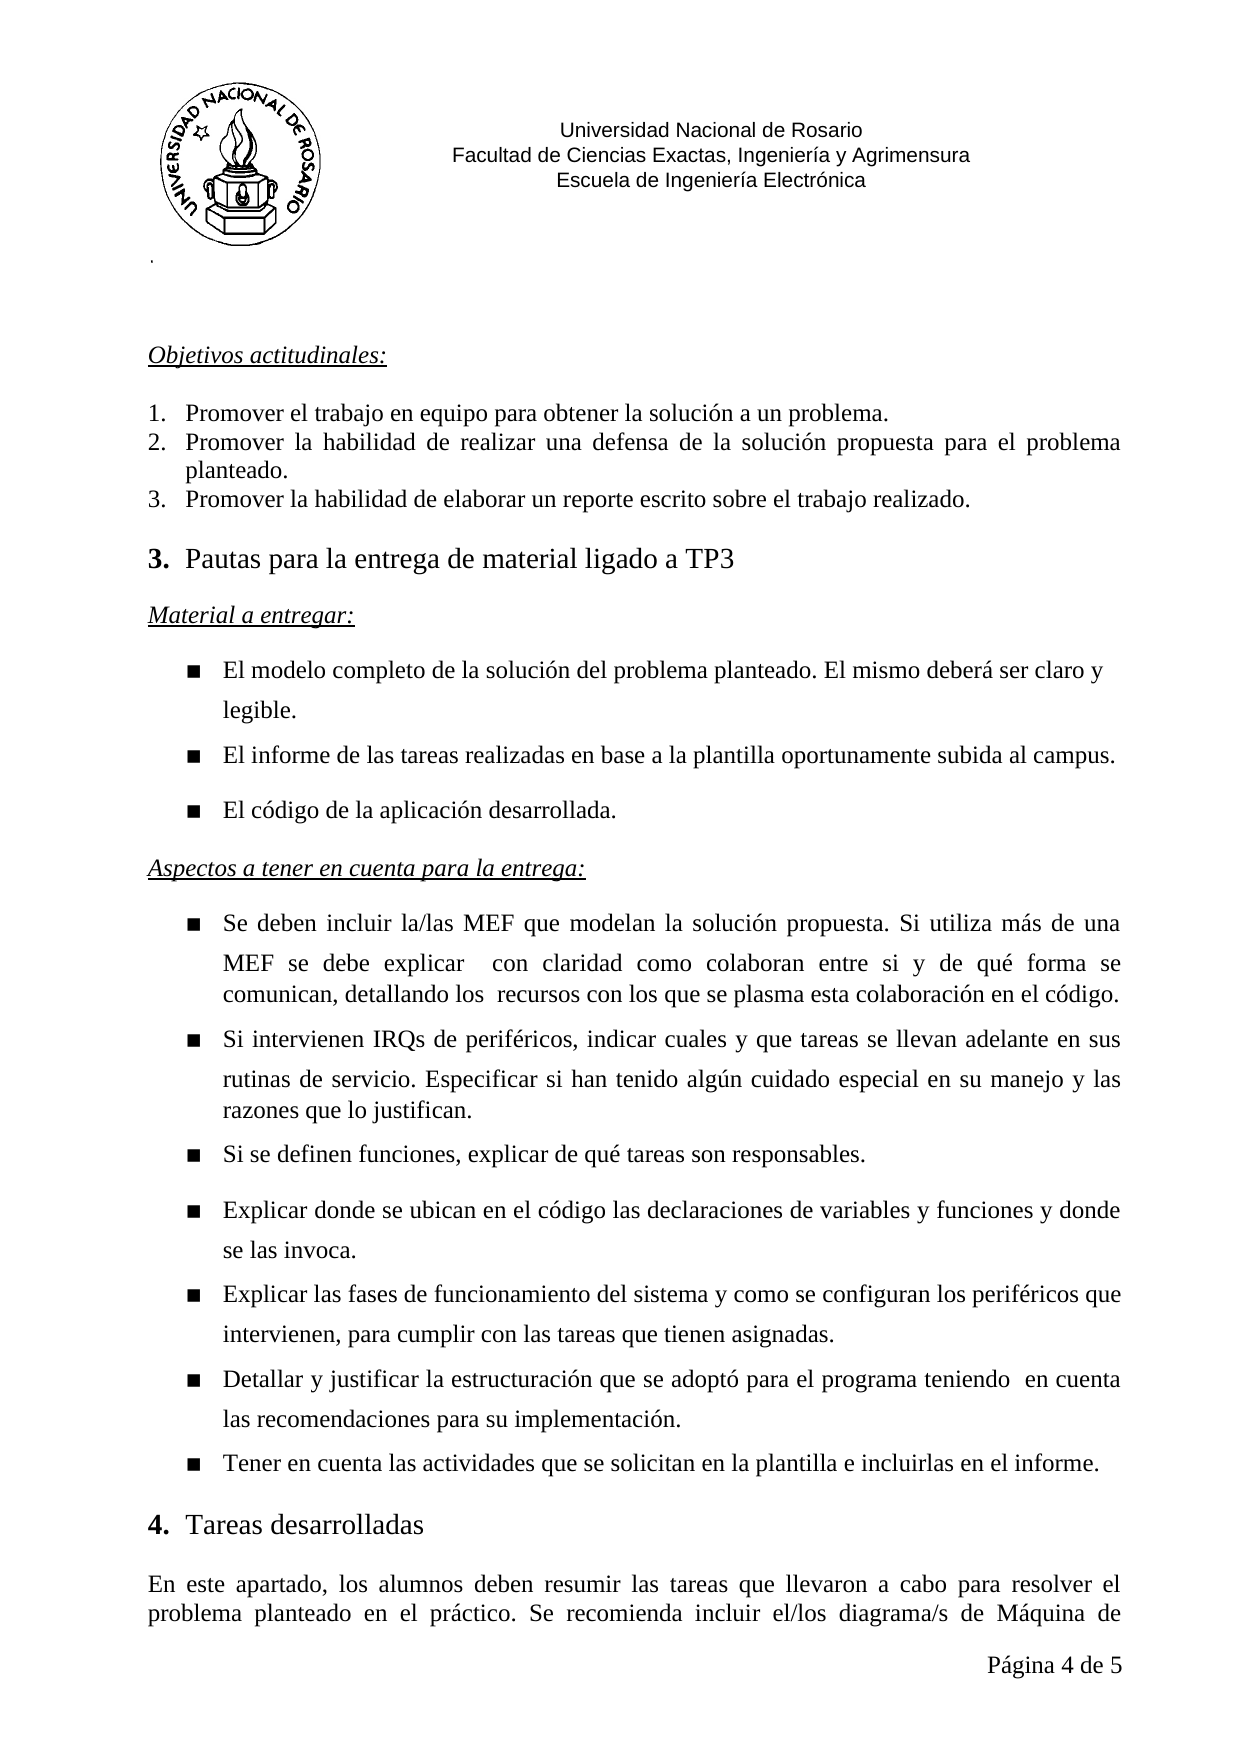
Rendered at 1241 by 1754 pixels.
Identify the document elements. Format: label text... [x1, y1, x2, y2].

list Tareas desarrolladas [148, 1507, 1122, 1540]
list Detallar y justificar la estructuración que se adoptó para el programa teniendo en cuenta las recomendaciones para su implementación. [185, 1350, 1122, 1433]
list Tener en cuenta las actividades que se solicitan en la plantilla e incluirlas en el informe. [185, 1435, 1122, 1486]
list Se deben incluir la/las MEF que modelan la solución propuesta. Si utiliza más de una MEF se debe explicar con claridad como colaboran entre si y de qué forma se comunican, detallando los recursos con los que se plasma esta colaboración en el código. [185, 894, 1122, 1008]
list Explicar las fases de funcionamiento del sistema y como se configuran los periféricos que intervienen, para cumplir con las tareas que tienen asignadas. [185, 1266, 1122, 1348]
list El informe de las tareas realizadas en base a la plantilla oportunamente subida al campus. [185, 726, 1122, 777]
list Promover la habilidad de elaborar un reporte escrito sobre el trabajo realizado. [148, 484, 1122, 513]
list Promover el trabajo en equipo para obtener la solución a un problema. [148, 398, 1122, 427]
list Si se definen funciones, explicar de qué tareas son responsables. [185, 1126, 1122, 1177]
list Pautas para la entrega de material ligado a TP3 [148, 542, 1122, 575]
list Explicar donde se ubican en el código las declaraciones de variables y funciones y donde se las invoca. [185, 1181, 1122, 1263]
list Si intervienen IRQs de periféricos, indicar cuales y que tareas se llevan adelante en sus rutinas de servicio. Especificar si han tenido algún cuidado especial en su manejo y las razones que lo justifican. [185, 1010, 1122, 1123]
text Aspectos a tener en cuenta para la entrega: [148, 853, 1122, 882]
list El modelo completo de la solución del problema planteado. El mismo deberá ser claro y legible. [185, 641, 1122, 724]
list El código de la aplicación desarrollada. [185, 781, 1122, 833]
picture [147, 75, 331, 255]
text Objetivos actitudinales: [148, 340, 1122, 369]
text Material a entregar: [148, 600, 1122, 629]
list Promover la habilidad de realizar una defensa de la solución propuesta para el problema planteado. [148, 427, 1122, 484]
